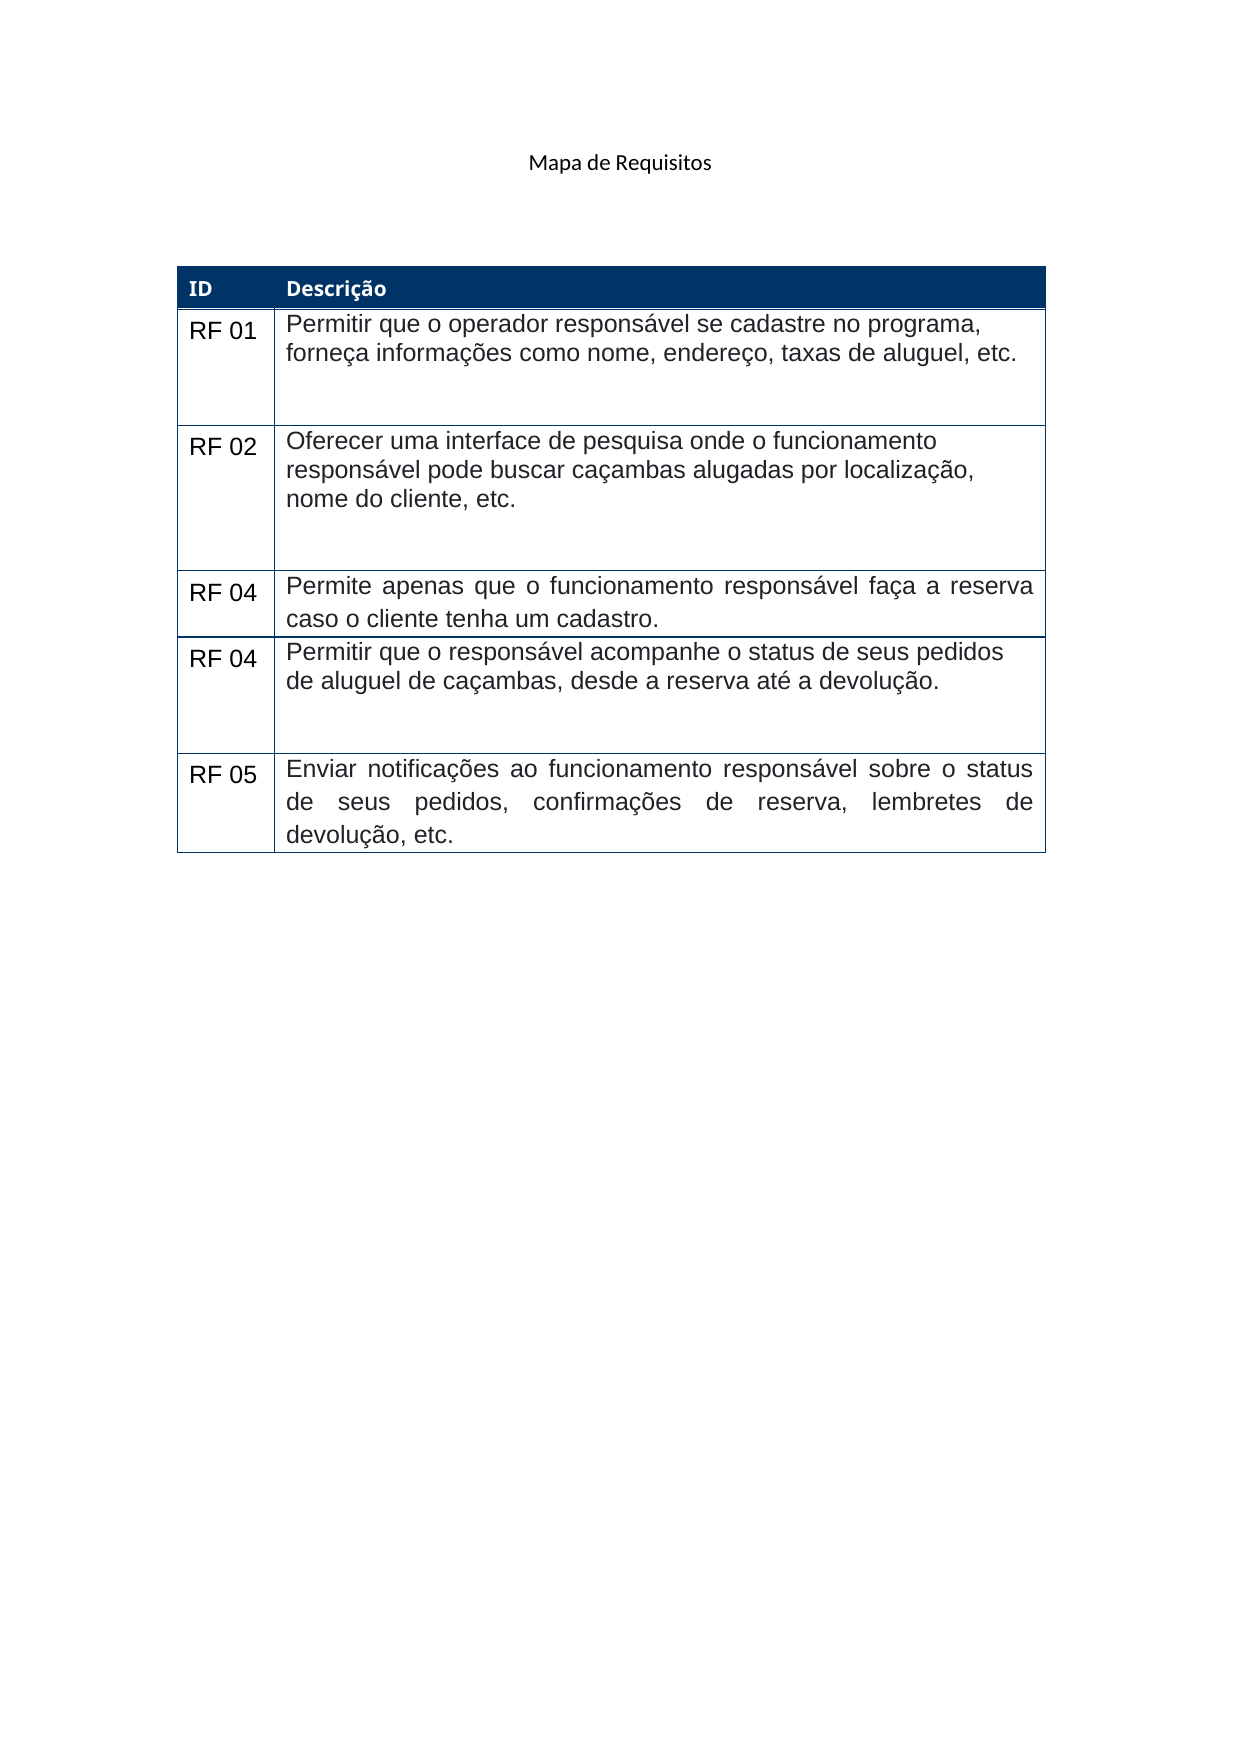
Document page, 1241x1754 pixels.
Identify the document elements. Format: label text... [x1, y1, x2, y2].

table_header ID [178, 268, 274, 308]
table_cell Permitir que o operador responsável se cadastre no programa, forneça informações como nome, endereço, taxas de aluguel, etc. [275, 310, 1045, 425]
table_cell Permite apenas que o funcionamento responsável faça a reserva caso o cliente tenha um cadastro. [275, 571, 1045, 636]
table_cell Enviar notificações ao funcionamento responsável sobre o status de seus pedidos, confirmações de reserva, lembretes de devolução, etc. [275, 754, 1045, 852]
table_cell RF 02 [178, 426, 274, 570]
table_cell RF 05 [178, 754, 274, 852]
table_cell Permitir que o responsável acompanhe o status de seus pedidos de aluguel de caçambas, desde a reserva até a devolução. [275, 638, 1045, 753]
table_header Descrição [275, 268, 1045, 308]
table_cell RF 04 [178, 571, 274, 636]
table_cell RF 01 [178, 310, 274, 425]
text Mapa de Requisitos [177, 148, 1063, 176]
table_cell Oferecer uma interface de pesquisa onde o funcionamento responsável pode buscar caçambas alugadas por localização, nome do cliente, etc. [275, 426, 1045, 570]
table_cell RF 04 [178, 638, 274, 753]
